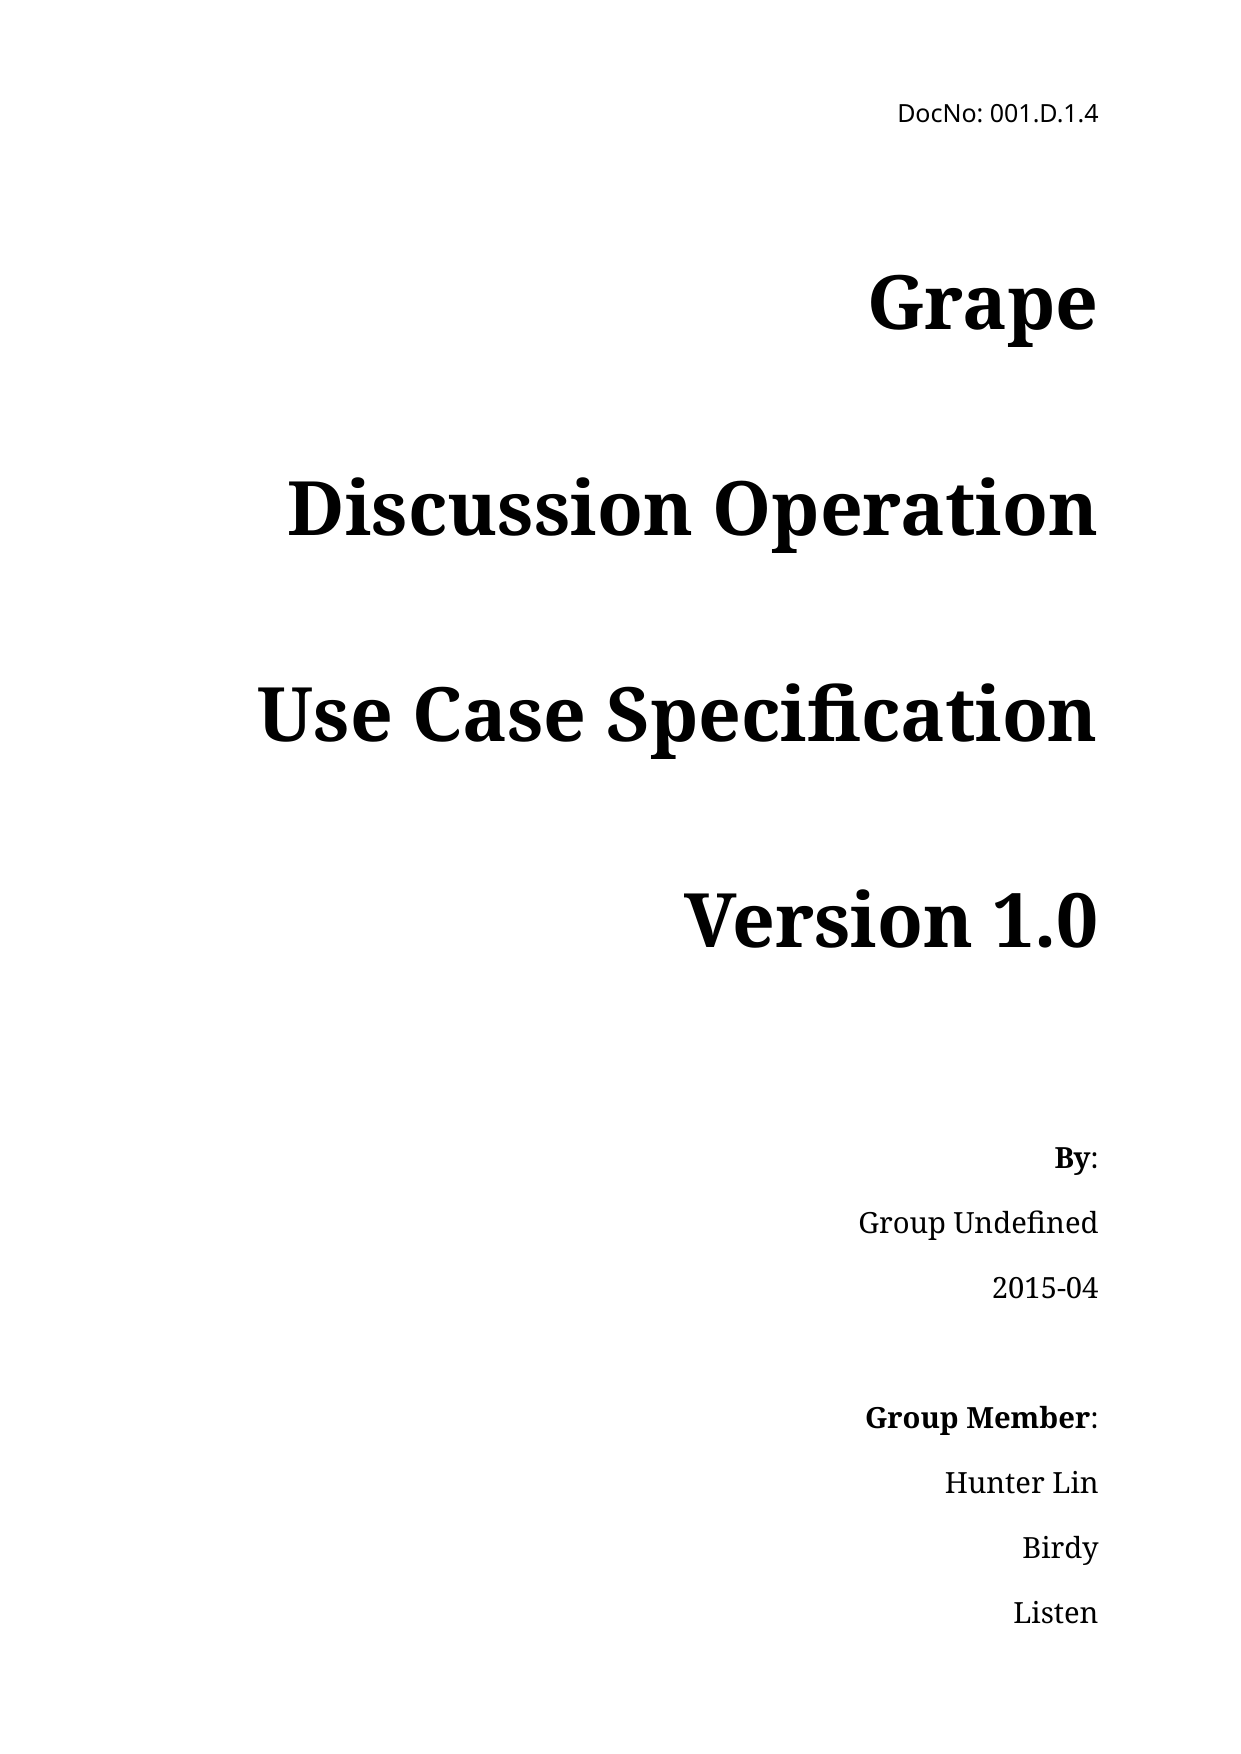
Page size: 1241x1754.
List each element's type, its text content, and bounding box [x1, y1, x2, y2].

text DocNo: 001.D.1.4 [142, 81, 1098, 146]
text Hunter Lin [142, 1450, 1098, 1515]
text Grape [142, 236, 1098, 366]
text Listen [142, 1580, 1098, 1645]
text Group Undefined [142, 1190, 1098, 1255]
text Group Member: [142, 1385, 1098, 1450]
text Use Case Specification [142, 648, 1098, 778]
text 2015-04 [142, 1255, 1098, 1320]
text Birdy [142, 1515, 1098, 1580]
text Version 1.0 [142, 854, 1098, 984]
text By: [142, 1125, 1098, 1190]
text Discussion Operation [142, 442, 1098, 572]
